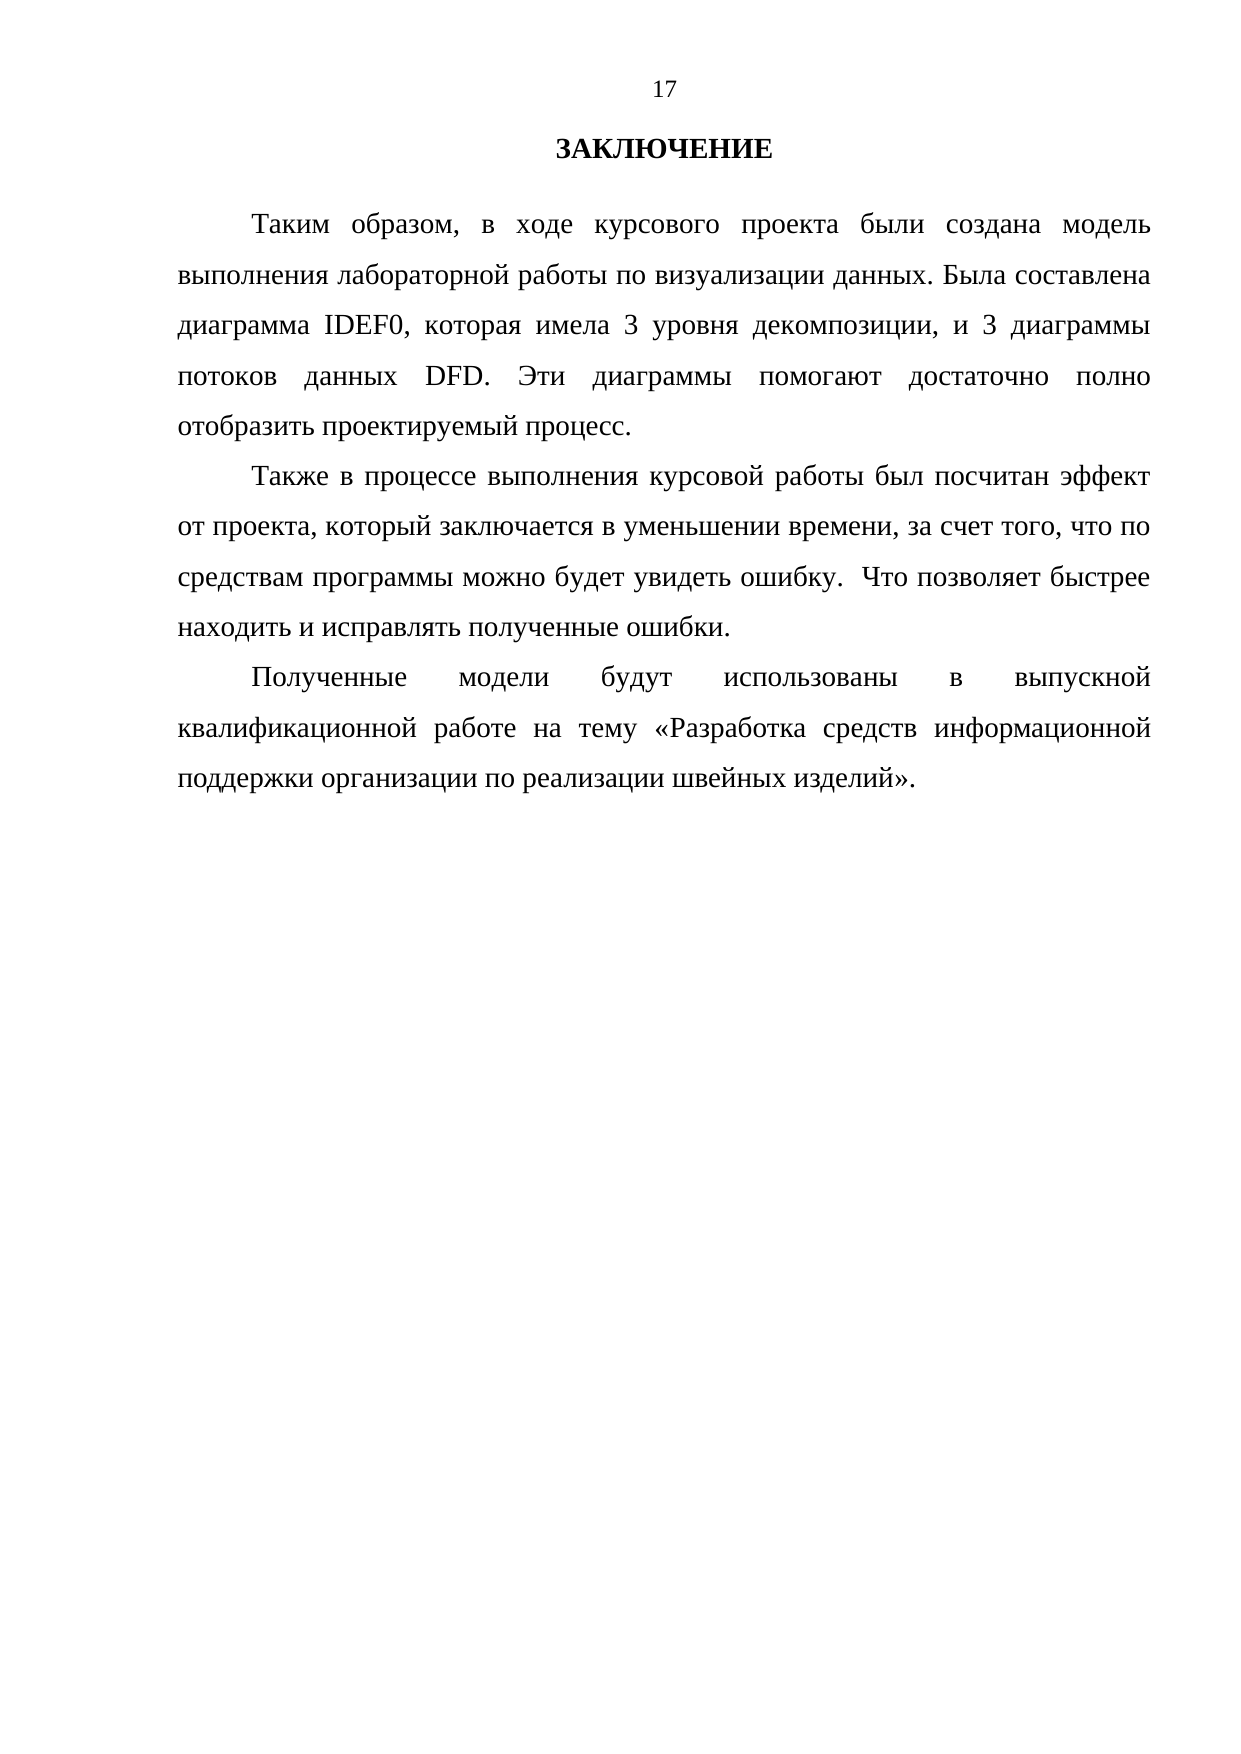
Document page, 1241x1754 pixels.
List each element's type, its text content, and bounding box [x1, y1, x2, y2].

text Полученные модели будут использованы в выпускной квалификационной работе на тему «Разработка средств информационной поддержки организации по реализации швейных изделий». [177, 659, 1152, 794]
text Таким образом, в ходе курсового проекта были создана модель выполнения лабораторной работы по визуализации данных. Была составлена диаграмма IDEF0, которая имела 3 уровня декомпозиции, и 3 диаграммы потоков данных DFD. Эти диаграммы помогают достаточно полно отобразить проектируемый процесс. [177, 207, 1152, 441]
text Также в процессе выполнения курсовой работы был посчитан эффект от проекта, который заключается в уменьшении времени, за счет того, что по средствам программы можно будет увидеть ошибку. Что позволяет быстрее находить и исправлять полученные ошибки. [177, 458, 1152, 643]
subtitle ЗАКЛЮЧЕНИЕ [177, 131, 1152, 165]
